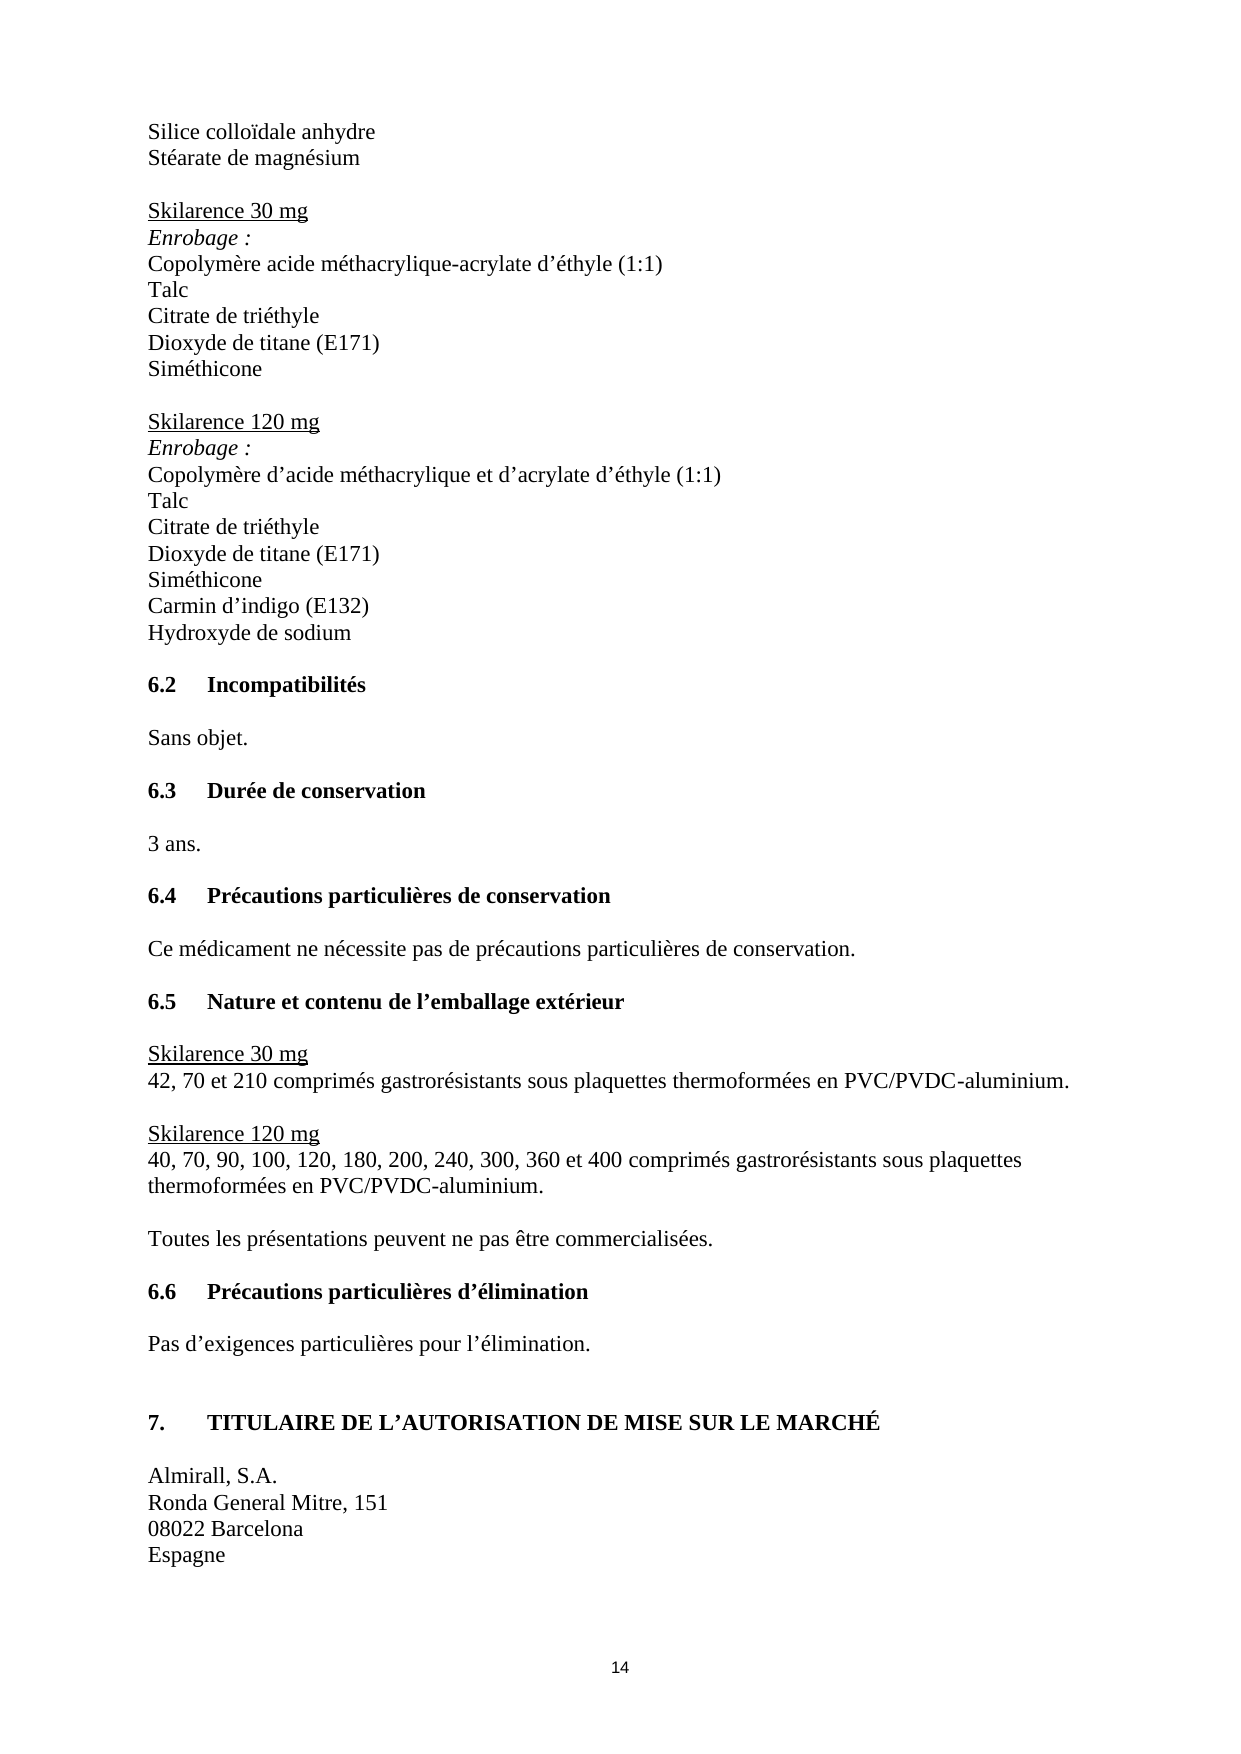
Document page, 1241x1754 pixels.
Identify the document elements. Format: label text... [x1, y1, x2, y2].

text Ronda General Mitre, 151 [148, 1488, 1092, 1515]
text Citrate de triéthyle [148, 513, 1092, 540]
text Carmin d’indigo (E132) [148, 592, 1092, 619]
text 6.4 Précautions particulières de conservation [148, 882, 1092, 909]
text 3 ans. [148, 830, 1092, 856]
text 6.2 Incompatibilités [148, 672, 1092, 698]
text 42, 70 et 210 comprimés gastrorésistants sous plaquettes thermoformées en PVC/PVDC-aluminium. [148, 1067, 1092, 1093]
text Dioxyde de titane (E171) [148, 540, 1092, 566]
text Skilarence 120 mg [148, 408, 1092, 434]
text 40, 70, 90, 100, 120, 180, 200, 240, 300, 360 et 400 comprimés gastrorésistants sous plaquettes thermoformées en PVC/PVDC-aluminium. [148, 1146, 1092, 1199]
text Ce médicament ne nécessite pas de précautions particulières de conservation. [148, 935, 1092, 961]
text Siméthicone [148, 355, 1092, 382]
text 6.5 Nature et contenu de l’emballage extérieur [148, 988, 1092, 1014]
text Skilarence 30 mg [148, 197, 1092, 223]
text Stéarate de magnésium [148, 144, 1092, 171]
text 7. TITULAIRE DE L’AUTORISATION DE MISE SUR LE MARCHÉ [148, 1409, 1092, 1436]
text Almirall, S.A. [148, 1462, 1092, 1488]
text Sans objet. [148, 724, 1092, 751]
text Toutes les présentations peuvent ne pas être commercialisées. [148, 1225, 1092, 1251]
text Hydroxyde de sodium [148, 619, 1092, 645]
text Skilarence 120 mg [148, 1119, 1092, 1146]
text 6.6 Précautions particulières d’élimination [148, 1278, 1092, 1304]
text Dioxyde de titane (E171) [148, 329, 1092, 355]
text Enrobage : [148, 434, 1092, 461]
text Copolymère acide méthacrylique-acrylate d’éthyle (1:1) [148, 250, 1092, 276]
text Skilarence 30 mg [148, 1041, 1092, 1067]
text Talc [148, 487, 1092, 513]
text Talc [148, 276, 1092, 303]
text Siméthicone [148, 566, 1092, 592]
text Citrate de triéthyle [148, 303, 1092, 329]
text 6.3 Durée de conservation [148, 777, 1092, 803]
text Silice colloïdale anhydre [148, 118, 1092, 144]
text Espagne [148, 1541, 1092, 1568]
text 08022 Barcelona [148, 1515, 1092, 1541]
text Pas d’exigences particulières pour l’élimination. [148, 1330, 1092, 1357]
text Copolymère d’acide méthacrylique et d’acrylate d’éthyle (1:1) [148, 461, 1092, 487]
text Enrobage : [148, 223, 1092, 250]
